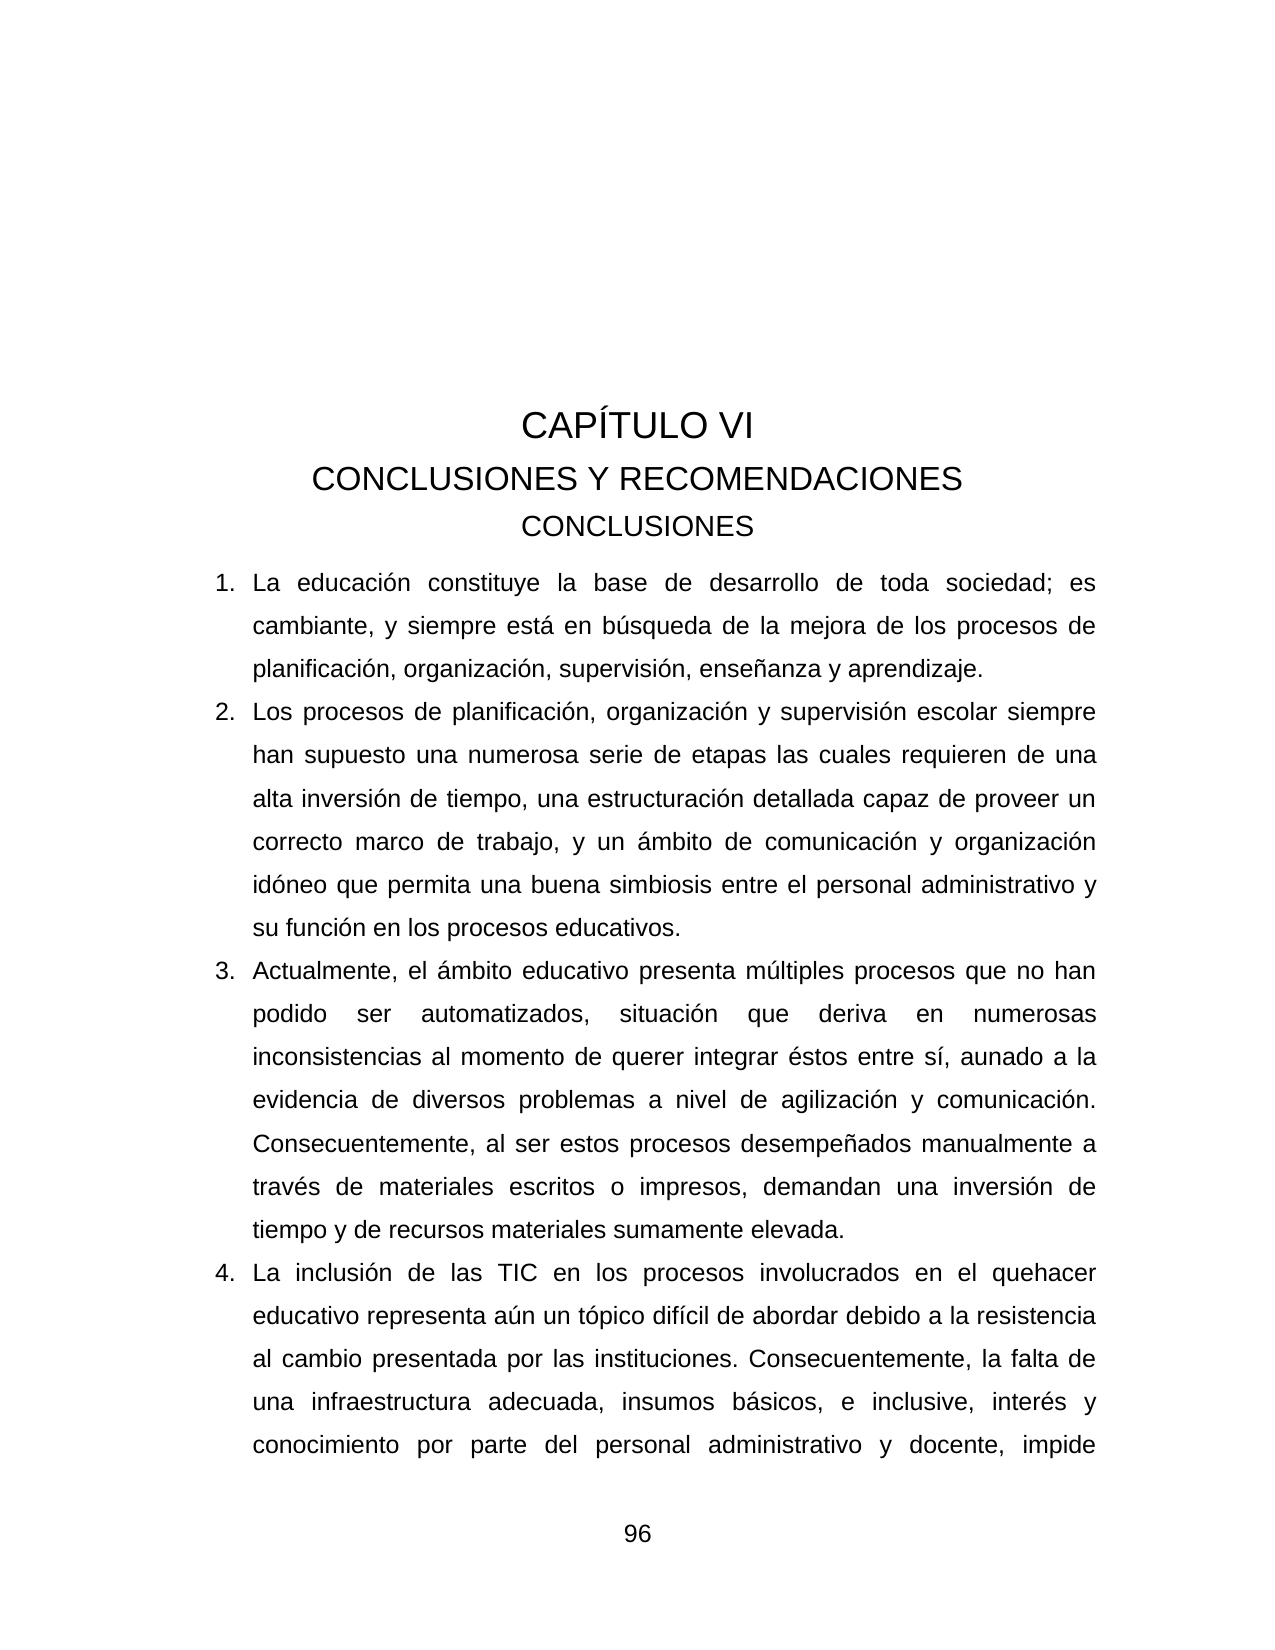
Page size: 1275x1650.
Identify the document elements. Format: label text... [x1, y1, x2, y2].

subtitle CAPÍTULO VI [177, 403, 1098, 446]
list Los procesos de planificación, organización y supervisión escolar siempre han supuesto una numerosa serie de etapas las cuales requieren de una alta inversión de tiempo, una estructuración detallada capaz de proveer un correcto marco de trabajo, y un ámbito de comunicación y organización idóneo que permita una buena simbiosis entre el personal administrativo y su función en los procesos educativos. [215, 697, 1098, 942]
subtitle CONCLUSIONES Y RECOMENDACIONES [177, 458, 1098, 497]
list La educación constituye la base de desarrollo de toda sociedad; es cambiante, y siempre está en búsqueda de la mejora de los procesos de planificación, organización, supervisión, enseñanza y aprendizaje. [215, 568, 1098, 683]
subtitle Conclusiones [177, 509, 1098, 543]
list Actualmente, el ámbito educativo presenta múltiples procesos que no han podido ser automatizados, situación que deriva en numerosas inconsistencias al momento de querer integrar éstos entre sí, aunado a la evidencia de diversos problemas a nivel de agilización y comunicación. Consecuentemente, al ser estos procesos desempeñados manualmente a través de materiales escritos o impresos, demandan una inversión de tiempo y de recursos materiales sumamente elevada. [215, 956, 1098, 1244]
